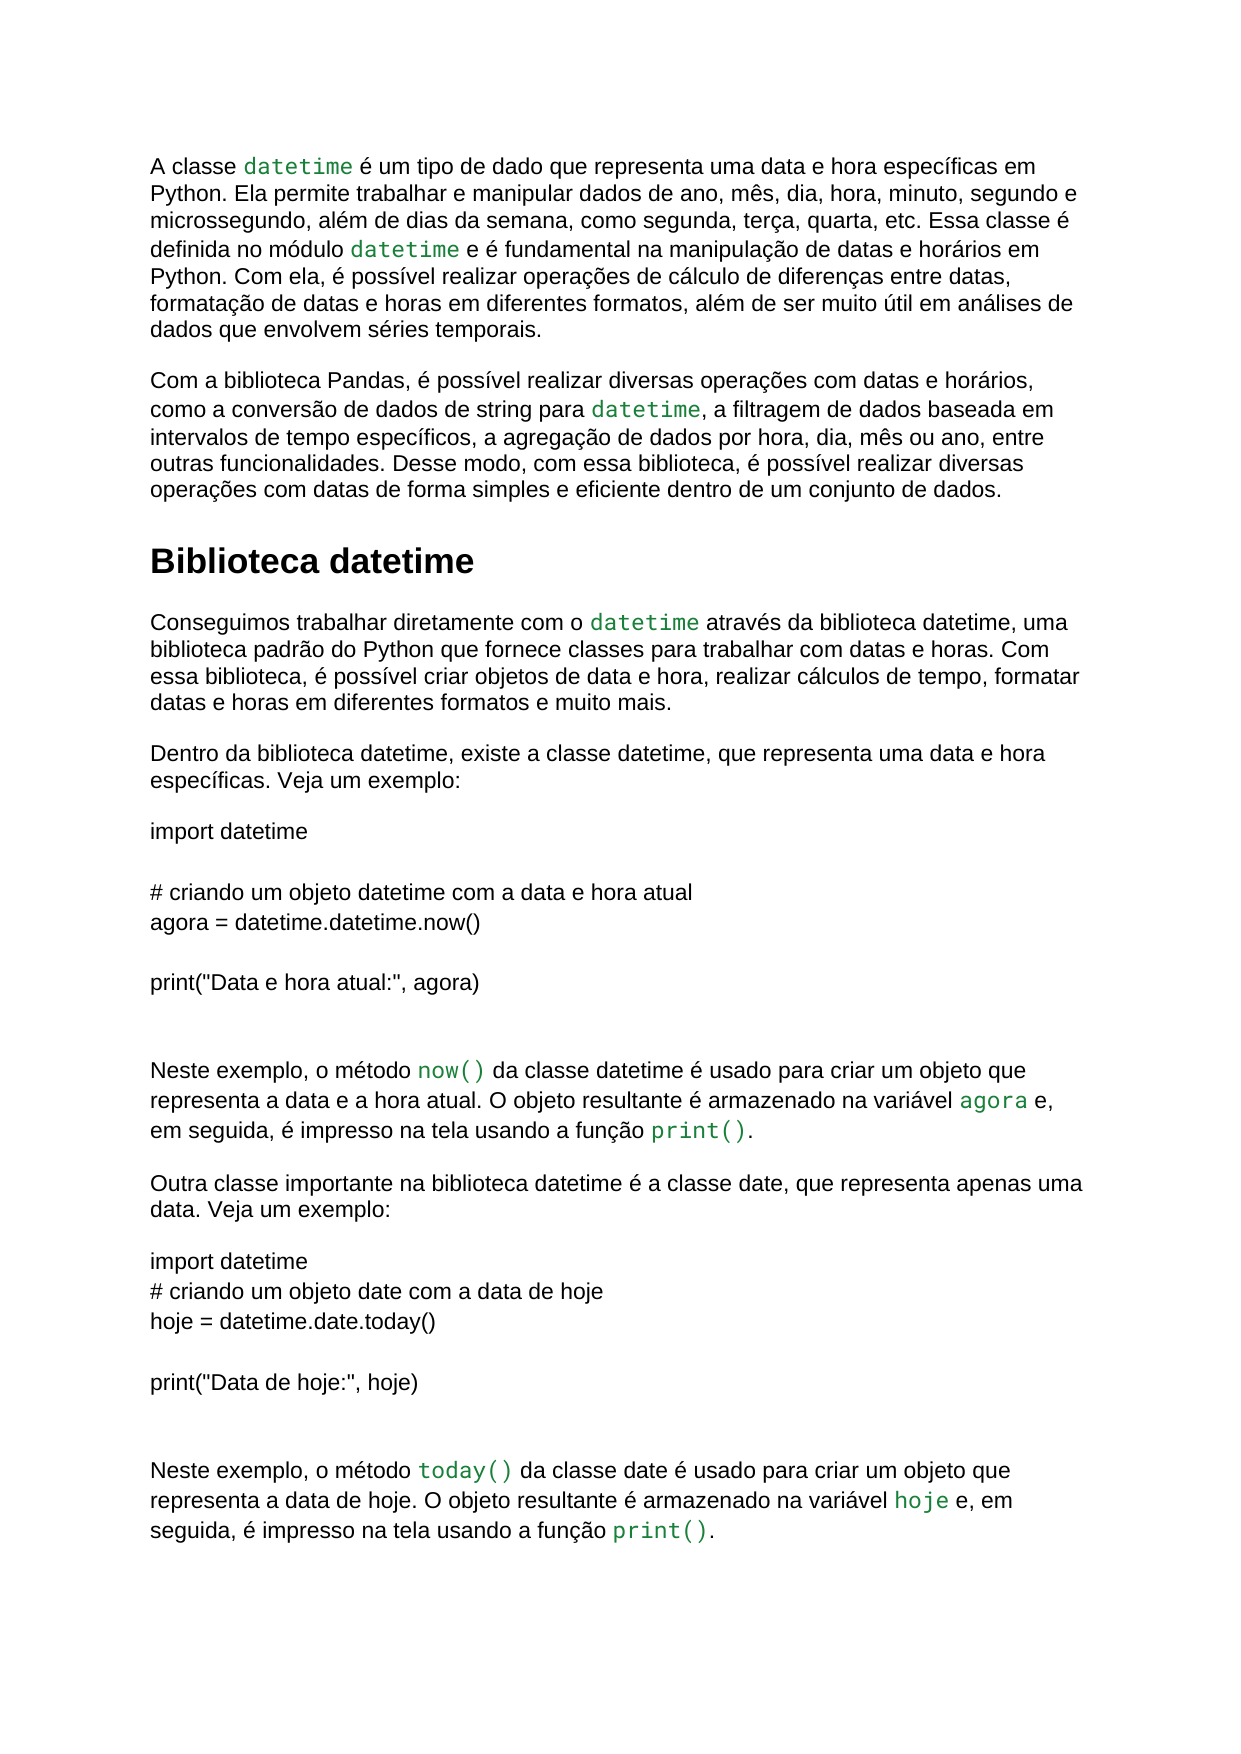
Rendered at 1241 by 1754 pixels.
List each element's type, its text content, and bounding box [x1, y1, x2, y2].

text Dentro da biblioteca datetime, existe a classe datetime, que representa uma data e hora específicas. Veja um exemplo: [150, 740, 1090, 793]
text Outra classe importante na biblioteca datetime é a classe date, que representa apenas uma data. Veja um exemplo: [150, 1170, 1090, 1223]
text print("Data e hora atual:", agora) [150, 969, 1090, 995]
text print("Data de hoje:", hoje) [150, 1369, 1090, 1395]
subtitle Biblioteca datetime [150, 540, 1090, 581]
text Neste exemplo, o método today() da classe date é usado para criar um objeto que representa a data de hoje. O objeto resultante é armazenado na variável hoje e, em seguida, é impresso na tela usando a função print(). [150, 1454, 1090, 1545]
text # criando um objeto date com a data de hoje [150, 1278, 1090, 1304]
text Conseguimos trabalhar diretamente com o datetime através da biblioteca datetime, uma biblioteca padrão do Python que fornece classes para trabalhar com datas e horas. Com essa biblioteca, é possível criar objetos de data e hora, realizar cálculos de tempo, formatar datas e horas em diferentes formatos e muito mais. [150, 606, 1090, 715]
text A classe datetime é um tipo de dado que representa uma data e hora específicas em Python. Ela permite trabalhar e manipular dados de ano, mês, dia, hora, minuto, segundo e microssegundo, além de dias da semana, como segunda, terça, quarta, etc. Essa classe é definida no módulo datetime e é fundamental na manipulação de datas e horários em Python. Com ela, é possível realizar operações de cálculo de diferenças entre datas, formatação de datas e horas em diferentes formatos, além de ser muito útil em análises de dados que envolvem séries temporais. [150, 150, 1090, 342]
text hoje = datetime.date.today() [150, 1308, 1090, 1334]
text Com a biblioteca Pandas, é possível realizar diversas operações com datas e horários, como a conversão de dados de string para datetime, a filtragem de dados baseada em intervalos de tempo específicos, a agregação de dados por hora, dia, mês ou ano, entre outras funcionalidades. Desse modo, com essa biblioteca, é possível realizar diversas operações com datas de forma simples e eficiente dentro de um conjunto de dados. [150, 367, 1090, 503]
text agora = datetime.datetime.now() [150, 909, 1090, 935]
text import datetime [150, 1248, 1090, 1274]
text import datetime [150, 818, 1090, 844]
text Neste exemplo, o método now() da classe datetime é usado para criar um objeto que representa a data e a hora atual. O objeto resultante é armazenado na variável agora e, em seguida, é impresso na tela usando a função print(). [150, 1054, 1090, 1145]
text # criando um objeto datetime com a data e hora atual [150, 878, 1090, 905]
